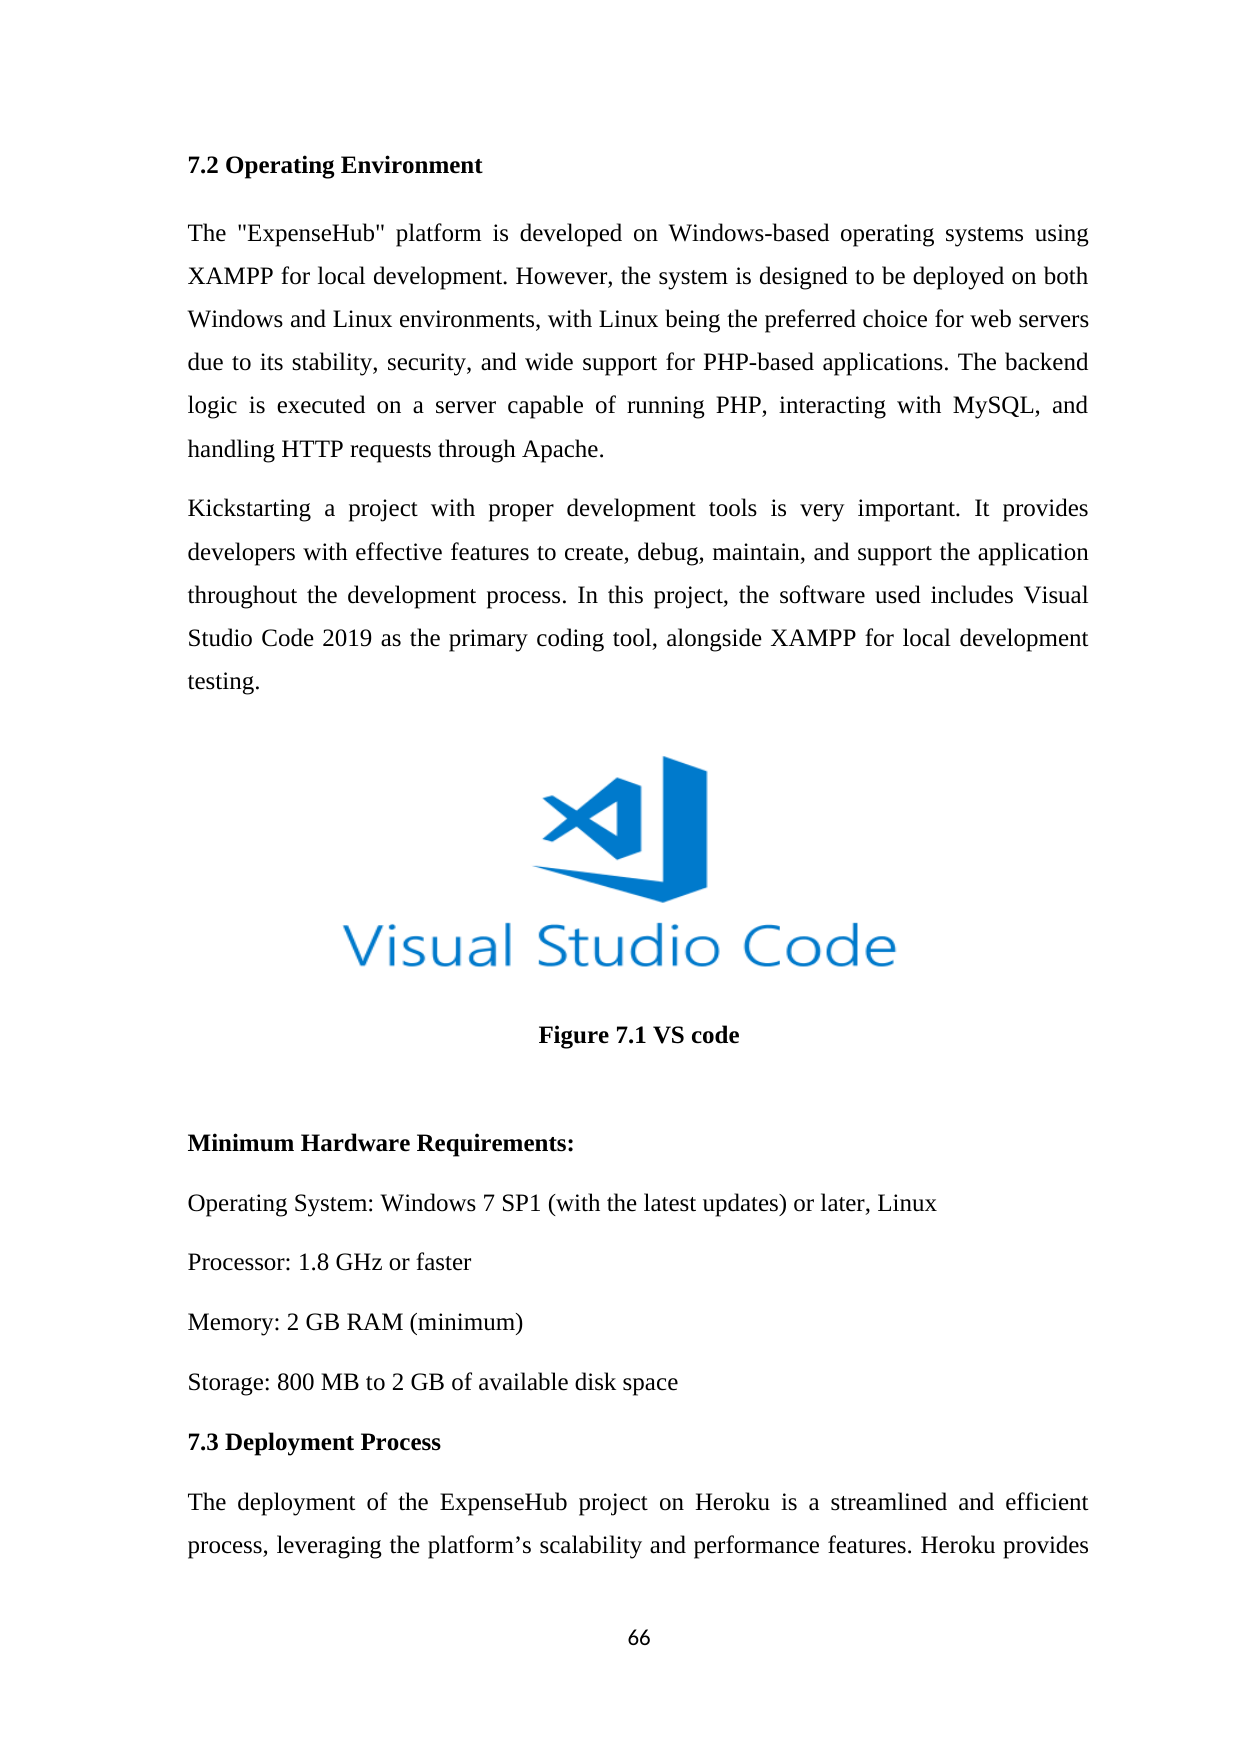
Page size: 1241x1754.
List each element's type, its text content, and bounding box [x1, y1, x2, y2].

text Figure 7.1 VS code [187, 1020, 1090, 1049]
text Memory: 2 GB RAM (minimum) [187, 1307, 1090, 1336]
text Kickstarting a project with proper development tools is very important. It provides developers with effective features to create, debug, maintain, and support the application throughout the development process. In this project, the software used includes Visual Studio Code 2019 as the primary coding tool, alongside XAMPP for local development testing. [187, 493, 1090, 695]
subtitle 7.2 Operating Environment [187, 150, 1090, 179]
picture [262, 725, 962, 990]
text Storage: 800 MB to 2 GB of available disk space [187, 1367, 1090, 1396]
text Operating System: Windows 7 SP1 (with the latest updates) or later, Linux [187, 1188, 1090, 1216]
text Minimum Hardware Requirements: [187, 1128, 1090, 1157]
text 7.3 Deployment Process [187, 1427, 1090, 1456]
text Processor: 1.8 GHz or faster [187, 1247, 1090, 1276]
text The "ExpenseHub" platform is developed on Windows-based operating systems using XAMPP for local development. However, the system is designed to be deployed on both Windows and Linux environments, with Linux being the preferred choice for web servers due to its stability, security, and wide support for PHP-based applications. The backend logic is executed on a server capable of running PHP, interacting with MySQL, and handling HTTP requests through Apache. [187, 218, 1090, 462]
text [187, 1487, 1090, 1558]
